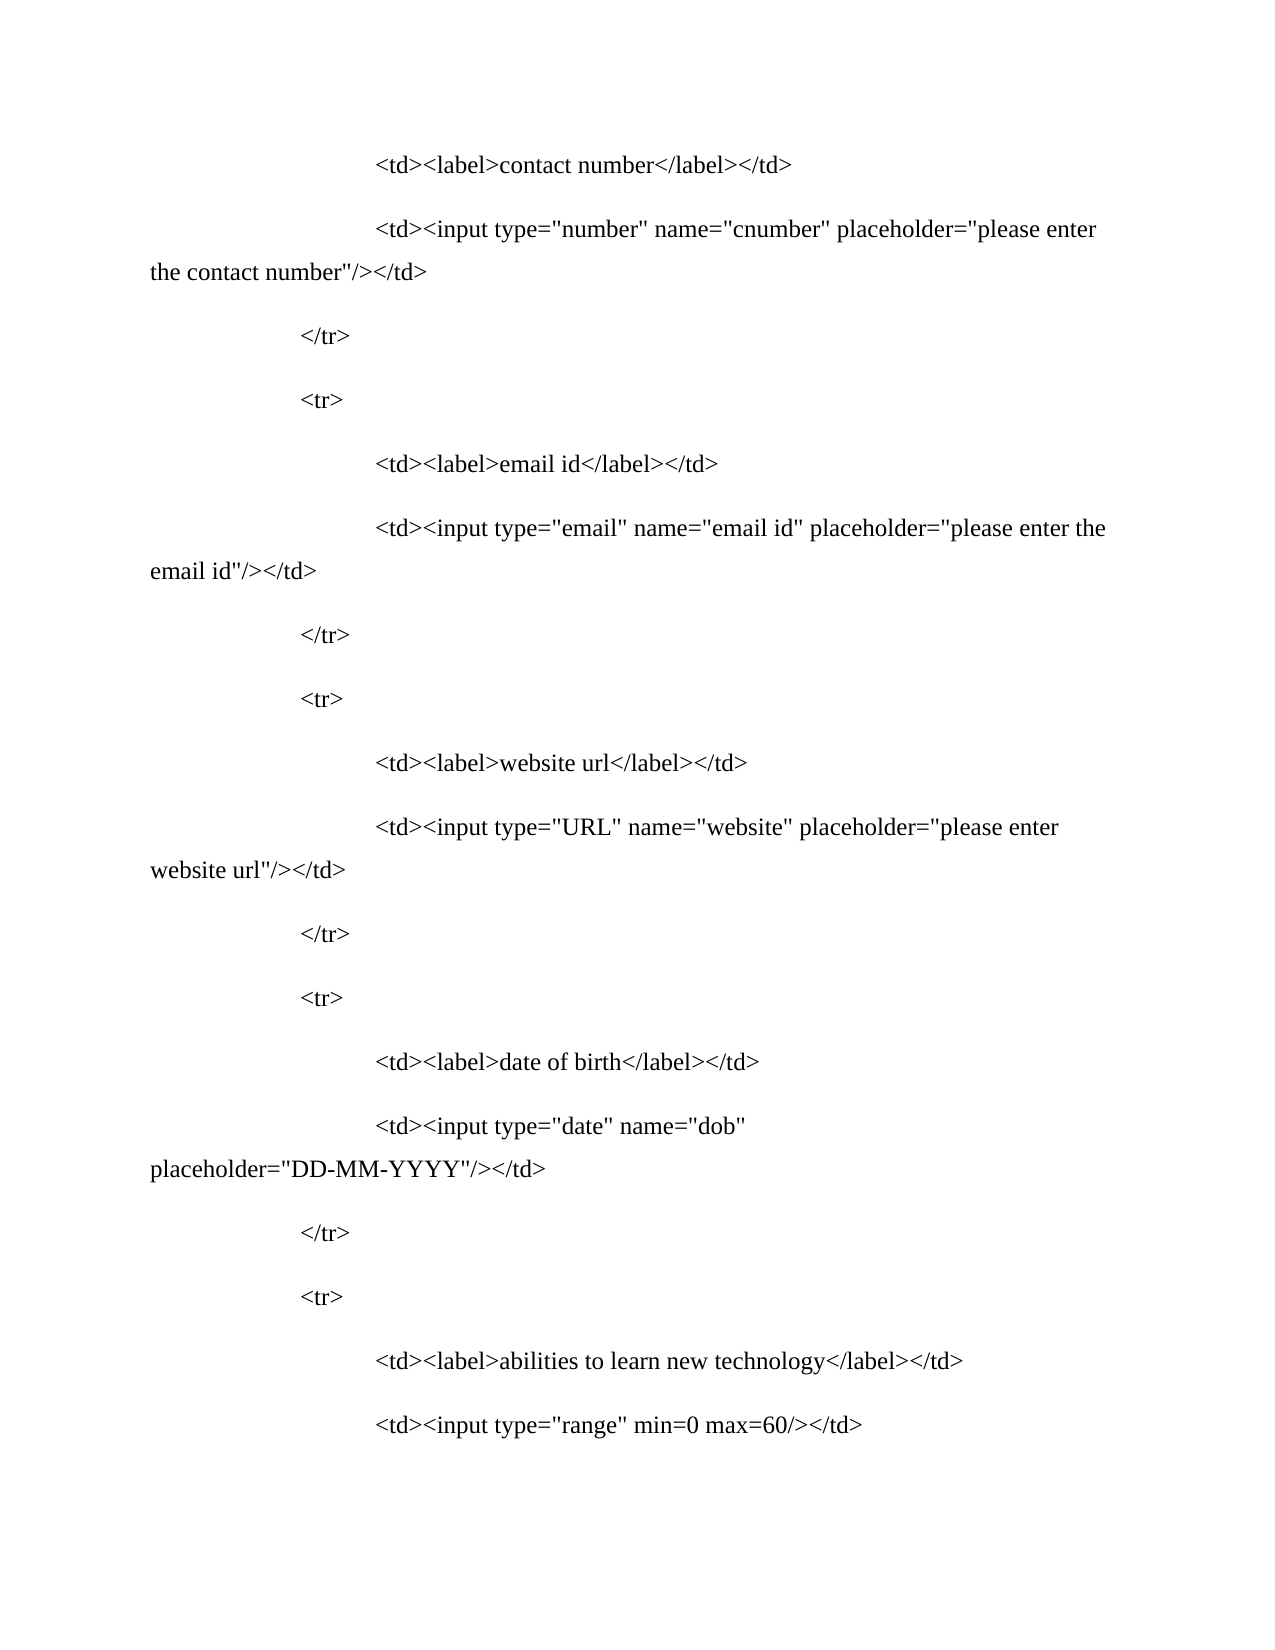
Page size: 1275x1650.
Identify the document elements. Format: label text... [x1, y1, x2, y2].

text <tr> [150, 983, 1125, 1012]
text <td><input type="email" name="email id" placeholder="please enter the email id"/></td> [150, 513, 1125, 585]
text </tr> [150, 1218, 1125, 1247]
text <td><input type="range" min=0 max=60/></td> [150, 1410, 1125, 1438]
text <td><label>contact number</label></td> [150, 150, 1125, 179]
text <td><label>email id</label></td> [150, 449, 1125, 478]
text <td><label>website url</label></td> [150, 748, 1125, 777]
text <tr> [150, 385, 1125, 414]
text <tr> [150, 684, 1125, 713]
text </tr> [150, 919, 1125, 948]
text <td><input type="date" name="dob" placeholder="DD-MM-YYYY"/></td> [150, 1111, 1125, 1183]
text <td><input type="URL" name="website" placeholder="please enter website url"/></td> [150, 812, 1125, 884]
text <tr> [150, 1282, 1125, 1311]
text </tr> [150, 620, 1125, 649]
text <td><label>date of birth</label></td> [150, 1047, 1125, 1076]
text </tr> [150, 321, 1125, 350]
text <td><input type="number" name="cnumber" placeholder="please enter the contact number"/></td> [150, 214, 1125, 286]
text <td><label>abilities to learn new technology</label></td> [150, 1346, 1125, 1374]
